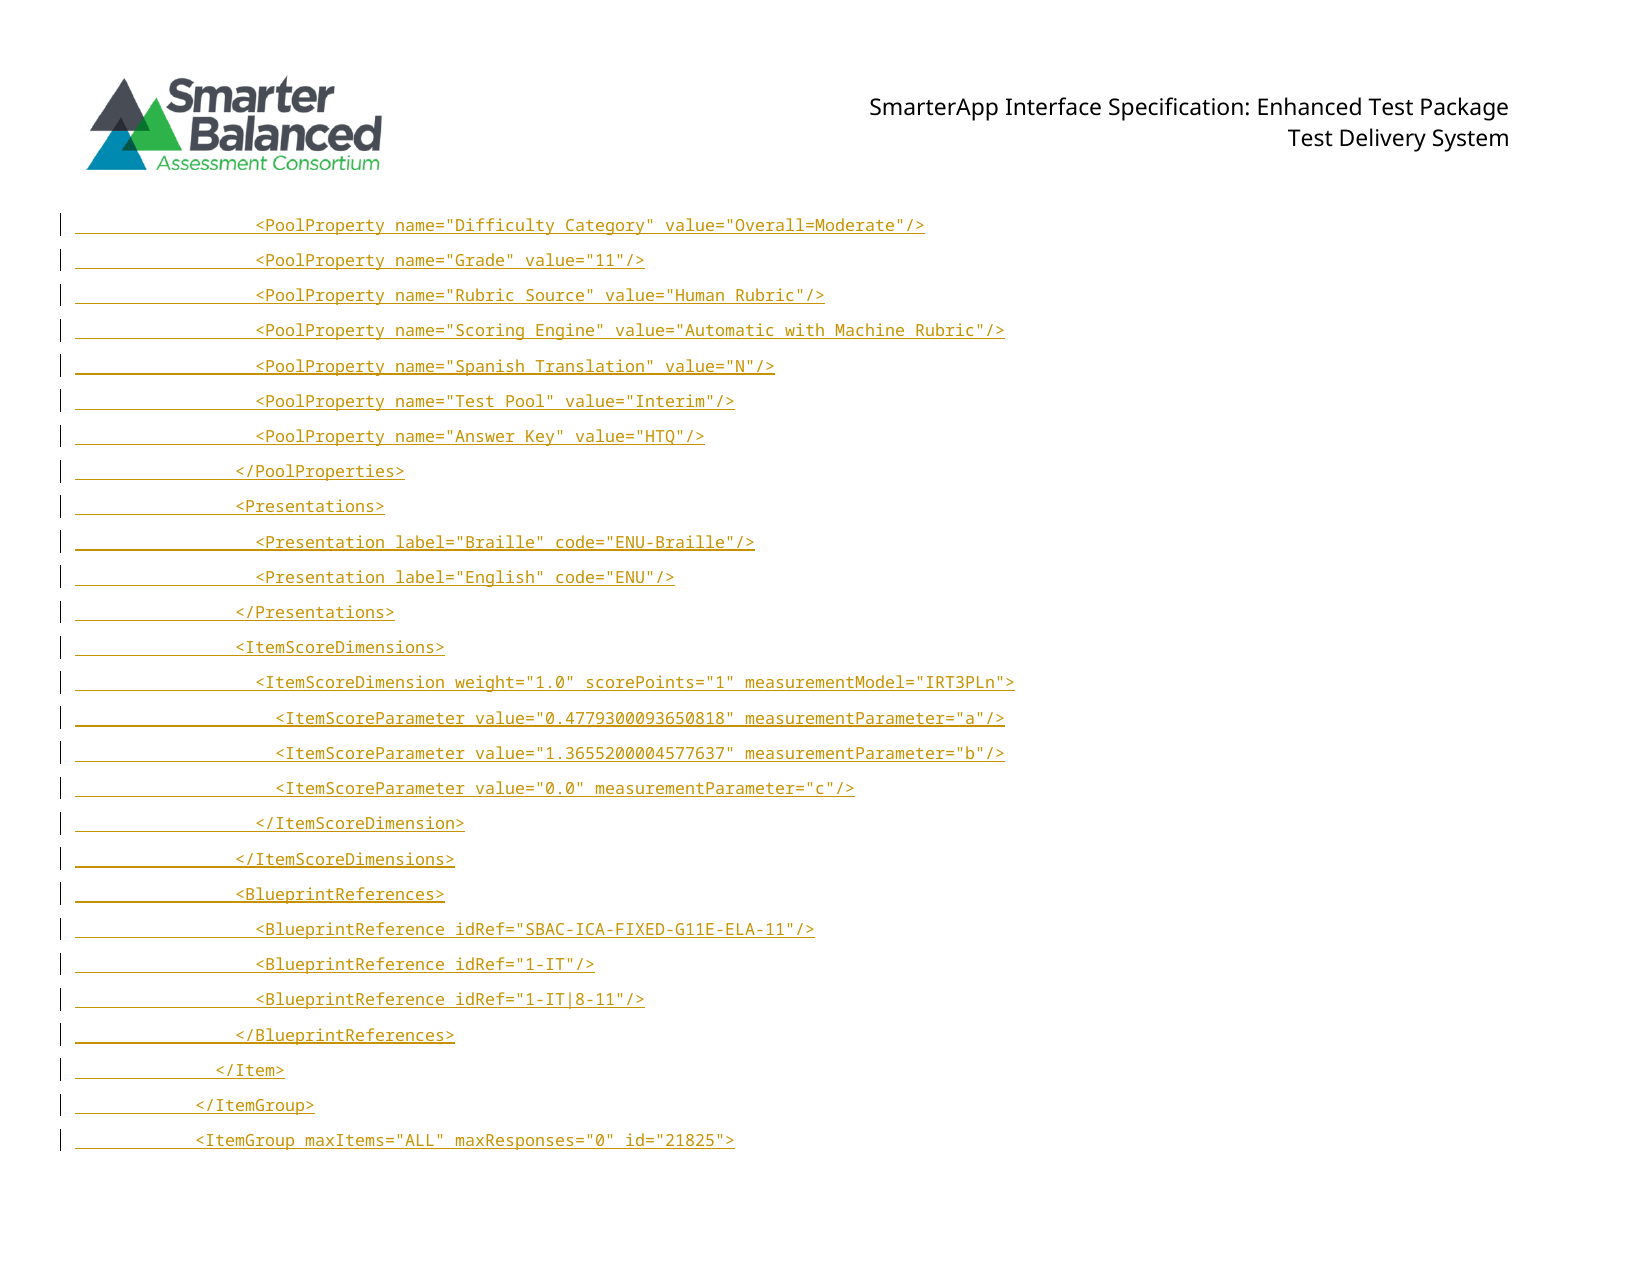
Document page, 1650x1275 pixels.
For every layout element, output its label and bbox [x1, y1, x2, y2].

picture [86, 75, 382, 170]
